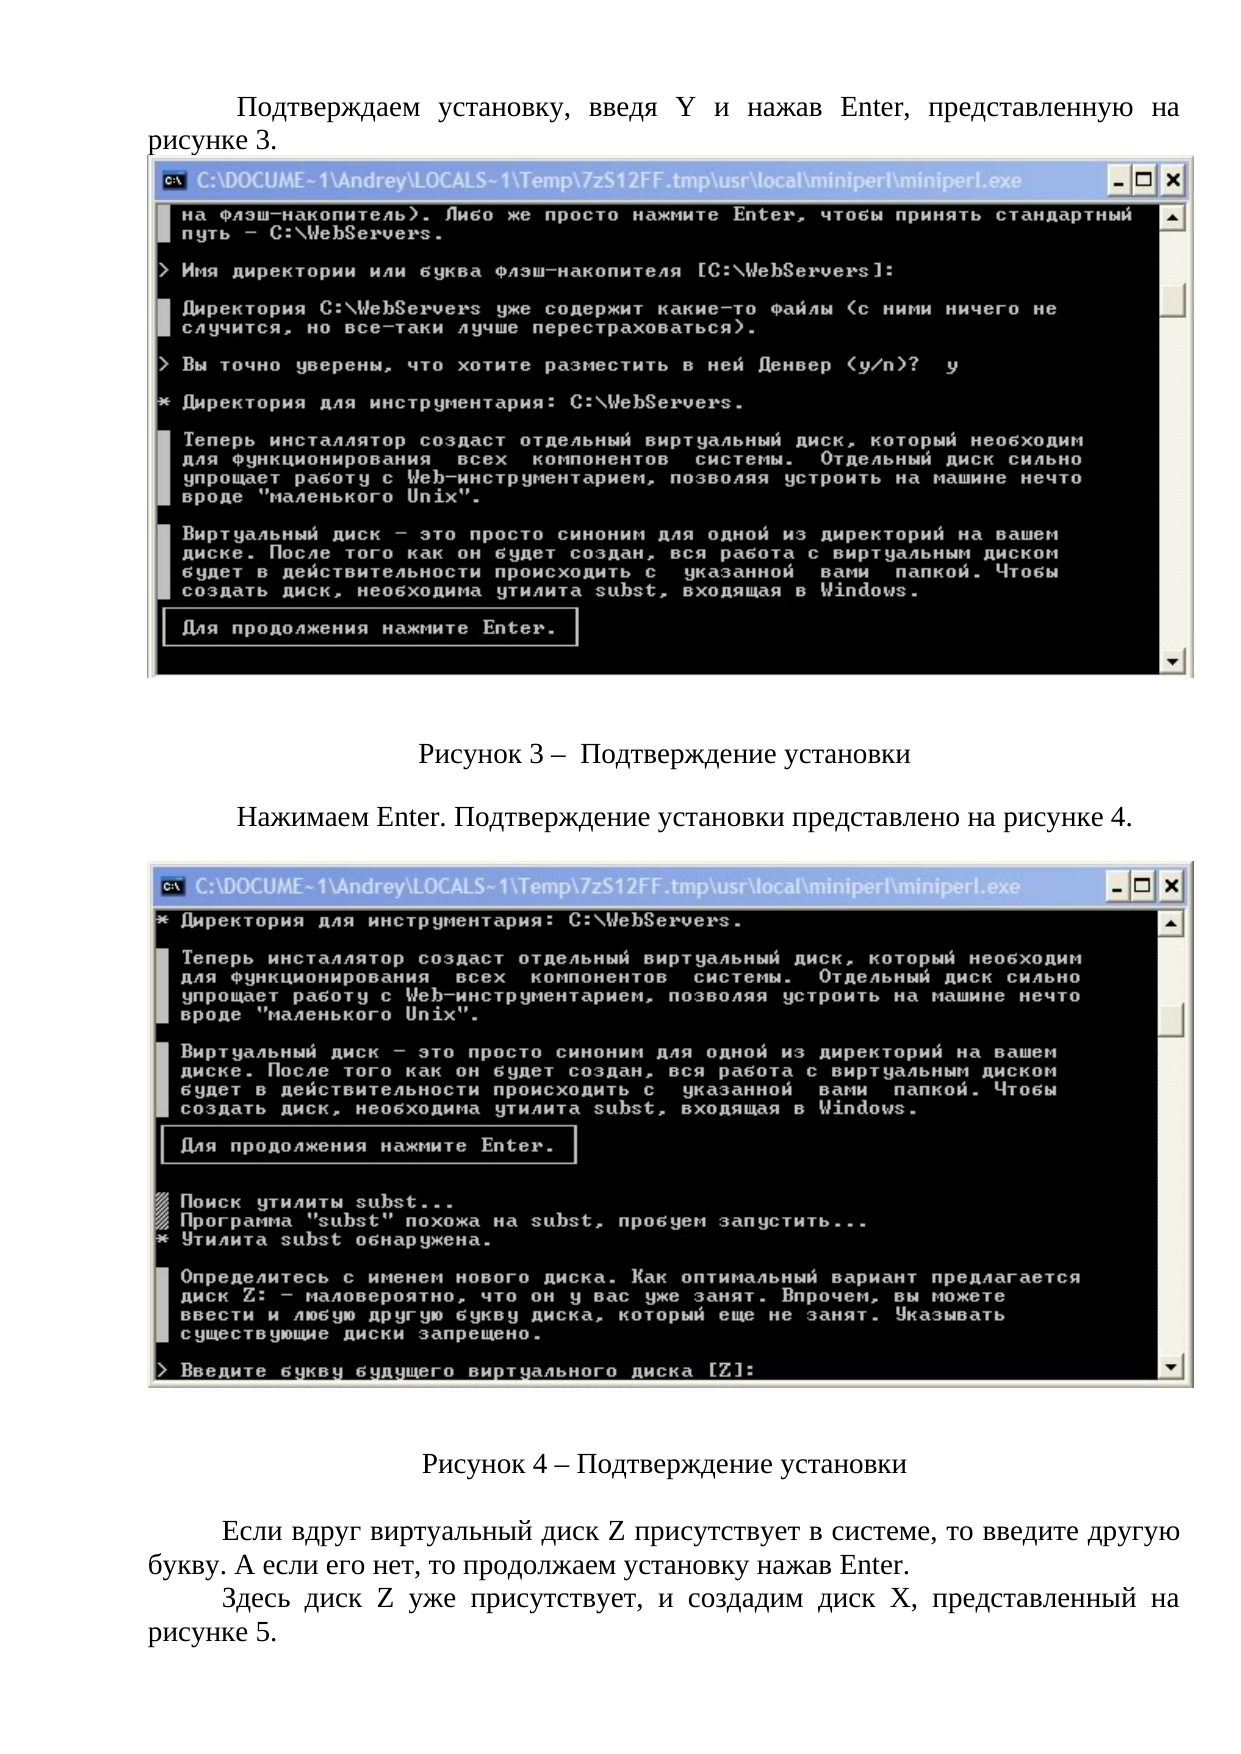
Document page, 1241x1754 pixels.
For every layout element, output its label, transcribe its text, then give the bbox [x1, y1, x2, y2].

text Нажимаем Enter. Подтверждение установки представлено на рисунке 4. [148, 799, 1181, 832]
text Здесь диск Z уже присутствует, и создадим диск X, представленный на рисунке 5. [148, 1581, 1181, 1648]
text Подтверждаем установку, введя Y и нажав Enter, представленную на рисунке 3. [148, 89, 1181, 155]
picture [147, 155, 1194, 678]
text Если вдруг виртуальный диск Z присутствует в системе, то введите другую букву. А если его нет, то продолжаем установку нажав Enter. [148, 1513, 1181, 1581]
text Рисунок 4 – Подтверждение установки [148, 1446, 1181, 1480]
text Рисунок 3 – Подтверждение установки [148, 736, 1181, 769]
picture [147, 861, 1194, 1388]
